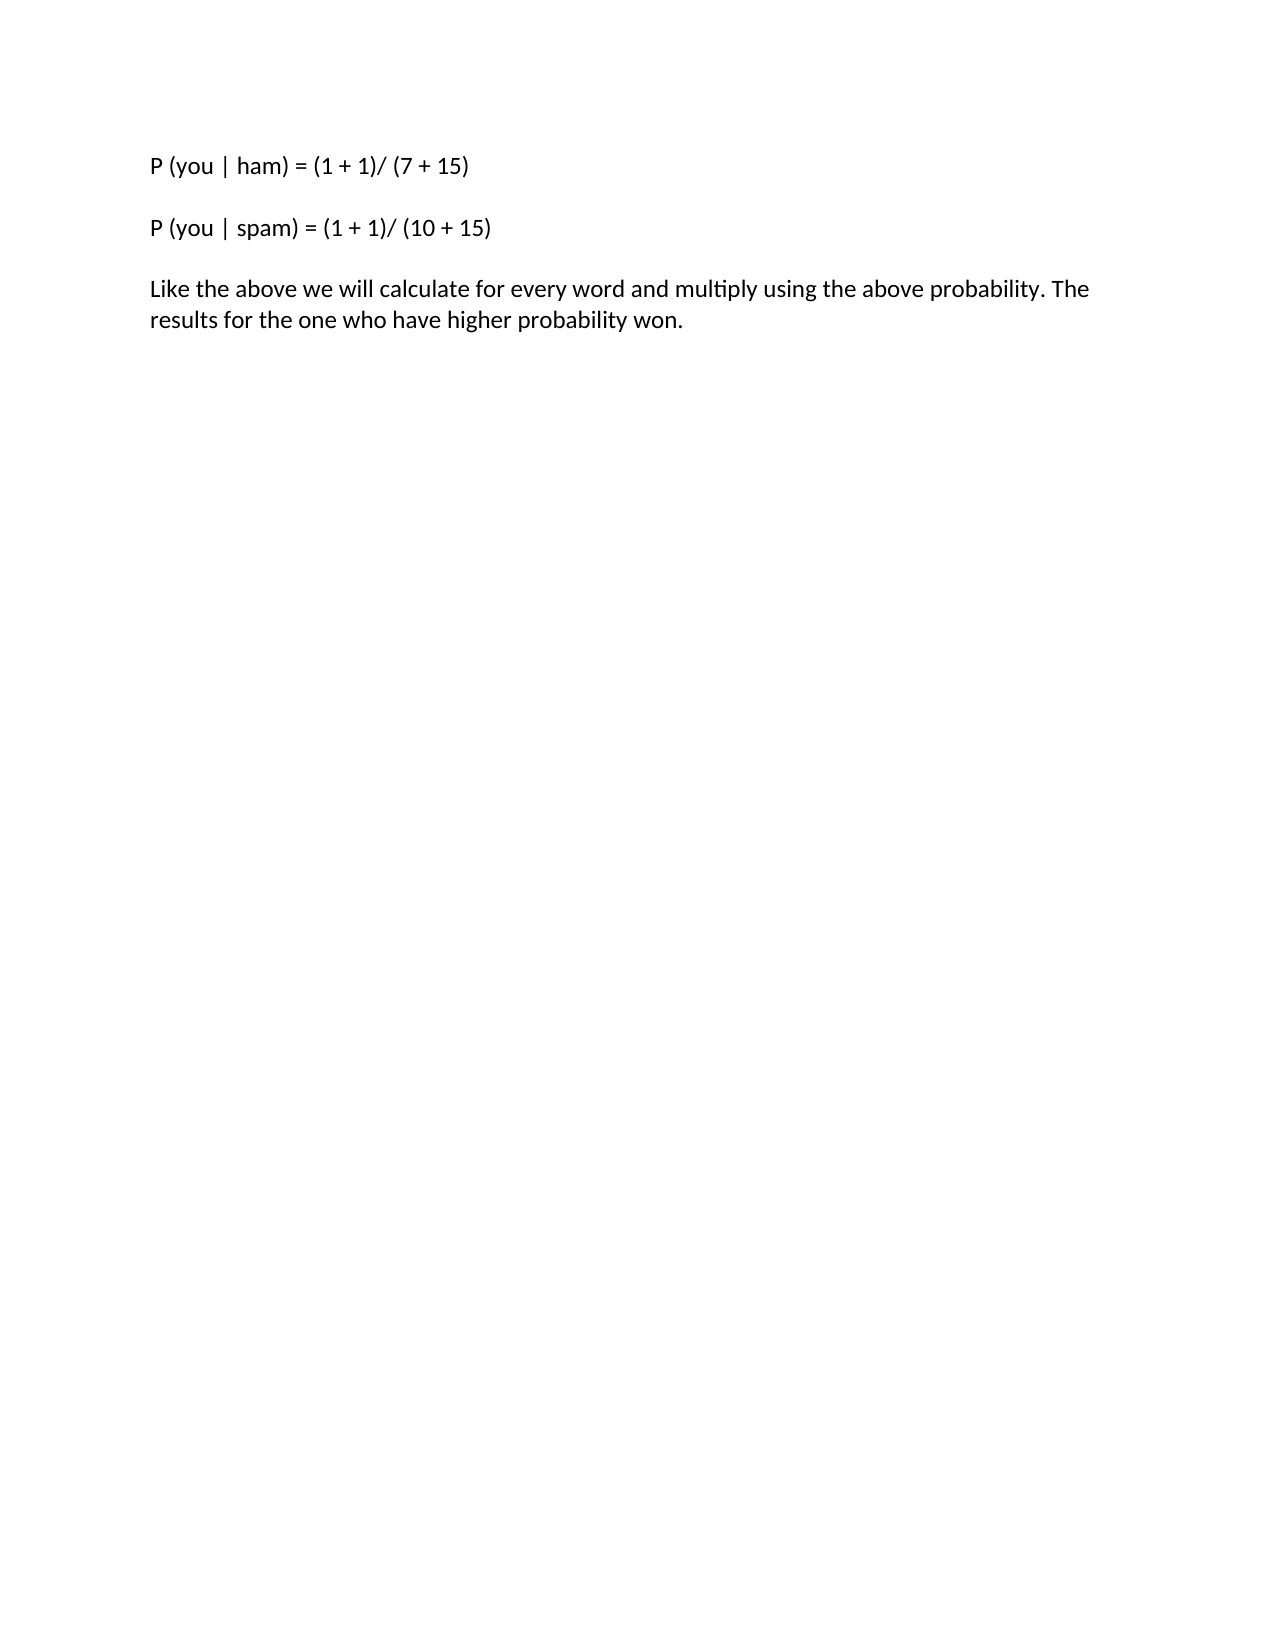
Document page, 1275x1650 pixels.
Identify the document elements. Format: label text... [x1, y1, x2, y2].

text P (you | spam) = (1 + 1)/ (10 + 15) [150, 212, 1125, 242]
text Like the above we will calculate for every word and multiply using the above probability. The results for the one who have higher probability won. [150, 273, 1125, 334]
text P (you | ham) = (1 + 1)/ (7 + 15) [150, 150, 1125, 181]
